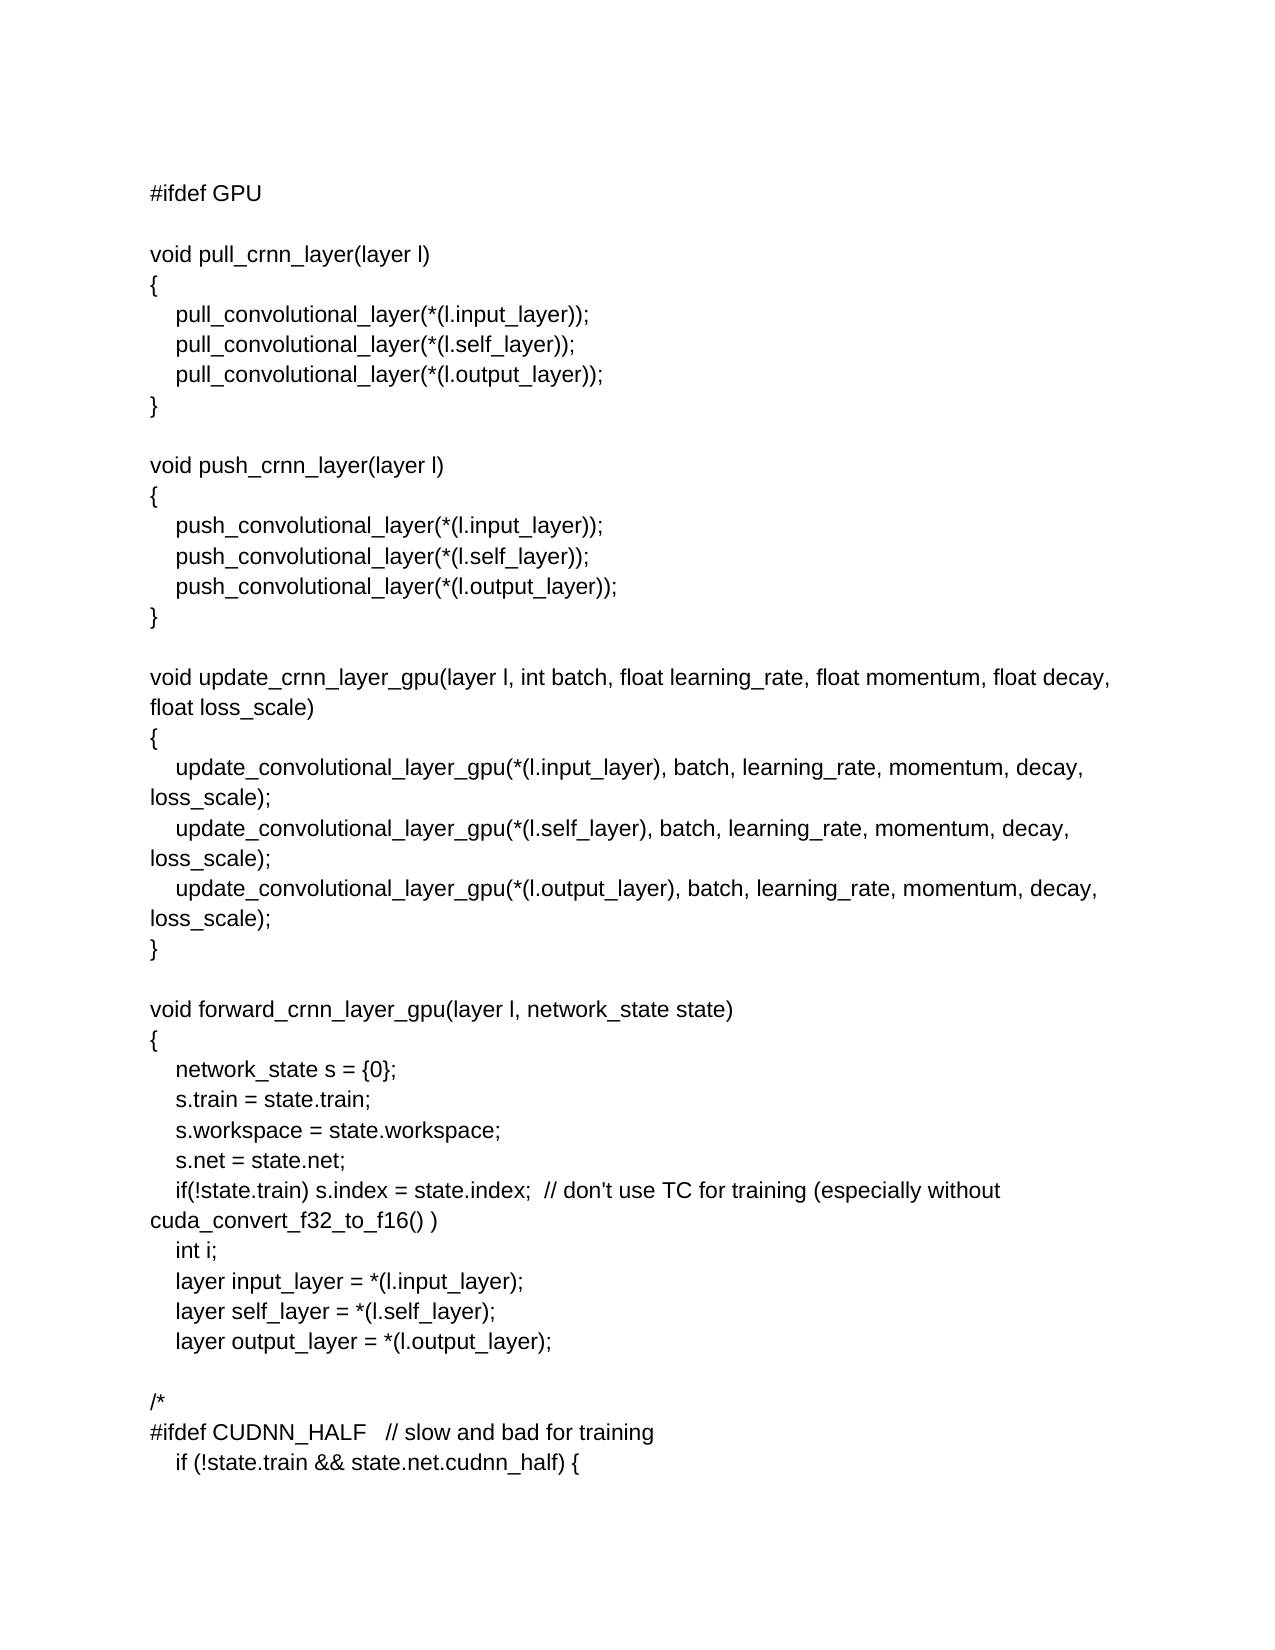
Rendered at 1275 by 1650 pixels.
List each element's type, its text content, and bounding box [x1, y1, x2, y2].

text update_convolutional_layer_gpu(*(l.input_layer), batch, learning_rate, momentum, decay, loss_scale); [150, 754, 1125, 811]
text int i; [150, 1237, 1125, 1264]
text layer input_layer = *(l.input_layer); [150, 1268, 1125, 1294]
text s.train = state.train; [150, 1086, 1125, 1113]
text layer self_layer = *(l.self_layer); [150, 1298, 1125, 1324]
text push_convolutional_layer(*(l.input_layer)); [150, 512, 1125, 539]
text } [150, 392, 1125, 418]
text update_convolutional_layer_gpu(*(l.self_layer), batch, learning_rate, momentum, decay, loss_scale); [150, 814, 1125, 871]
text if(!state.train) s.index = state.index; // don't use TC for training (especially without cuda_convert_f32_to_f16() ) [150, 1177, 1125, 1234]
text } [150, 935, 1125, 962]
text void push_crnn_layer(layer l) [150, 452, 1125, 478]
text s.workspace = state.workspace; [150, 1117, 1125, 1143]
text { [150, 482, 1125, 509]
text s.net = state.net; [150, 1147, 1125, 1173]
text pull_convolutional_layer(*(l.input_layer)); [150, 301, 1125, 327]
text #ifdef GPU [150, 180, 1125, 207]
text pull_convolutional_layer(*(l.output_layer)); [150, 361, 1125, 388]
text if (!state.train && state.net.cudnn_half) { [150, 1449, 1125, 1475]
text layer output_layer = *(l.output_layer); [150, 1328, 1125, 1354]
text void forward_crnn_layer_gpu(layer l, network_state state) [150, 996, 1125, 1022]
text { [150, 724, 1125, 750]
text { [150, 271, 1125, 297]
text { [150, 1026, 1125, 1052]
text /* [150, 1388, 1125, 1415]
text network_state s = {0}; [150, 1056, 1125, 1083]
text pull_convolutional_layer(*(l.self_layer)); [150, 331, 1125, 358]
text } [150, 603, 1125, 629]
text push_convolutional_layer(*(l.output_layer)); [150, 573, 1125, 599]
text update_convolutional_layer_gpu(*(l.output_layer), batch, learning_rate, momentum, decay, loss_scale); [150, 875, 1125, 932]
text void update_crnn_layer_gpu(layer l, int batch, float learning_rate, float momentum, float decay, float loss_scale) [150, 663, 1125, 720]
text push_convolutional_layer(*(l.self_layer)); [150, 543, 1125, 569]
text void pull_crnn_layer(layer l) [150, 241, 1125, 267]
text #ifdef CUDNN_HALF // slow and bad for training [150, 1419, 1125, 1445]
